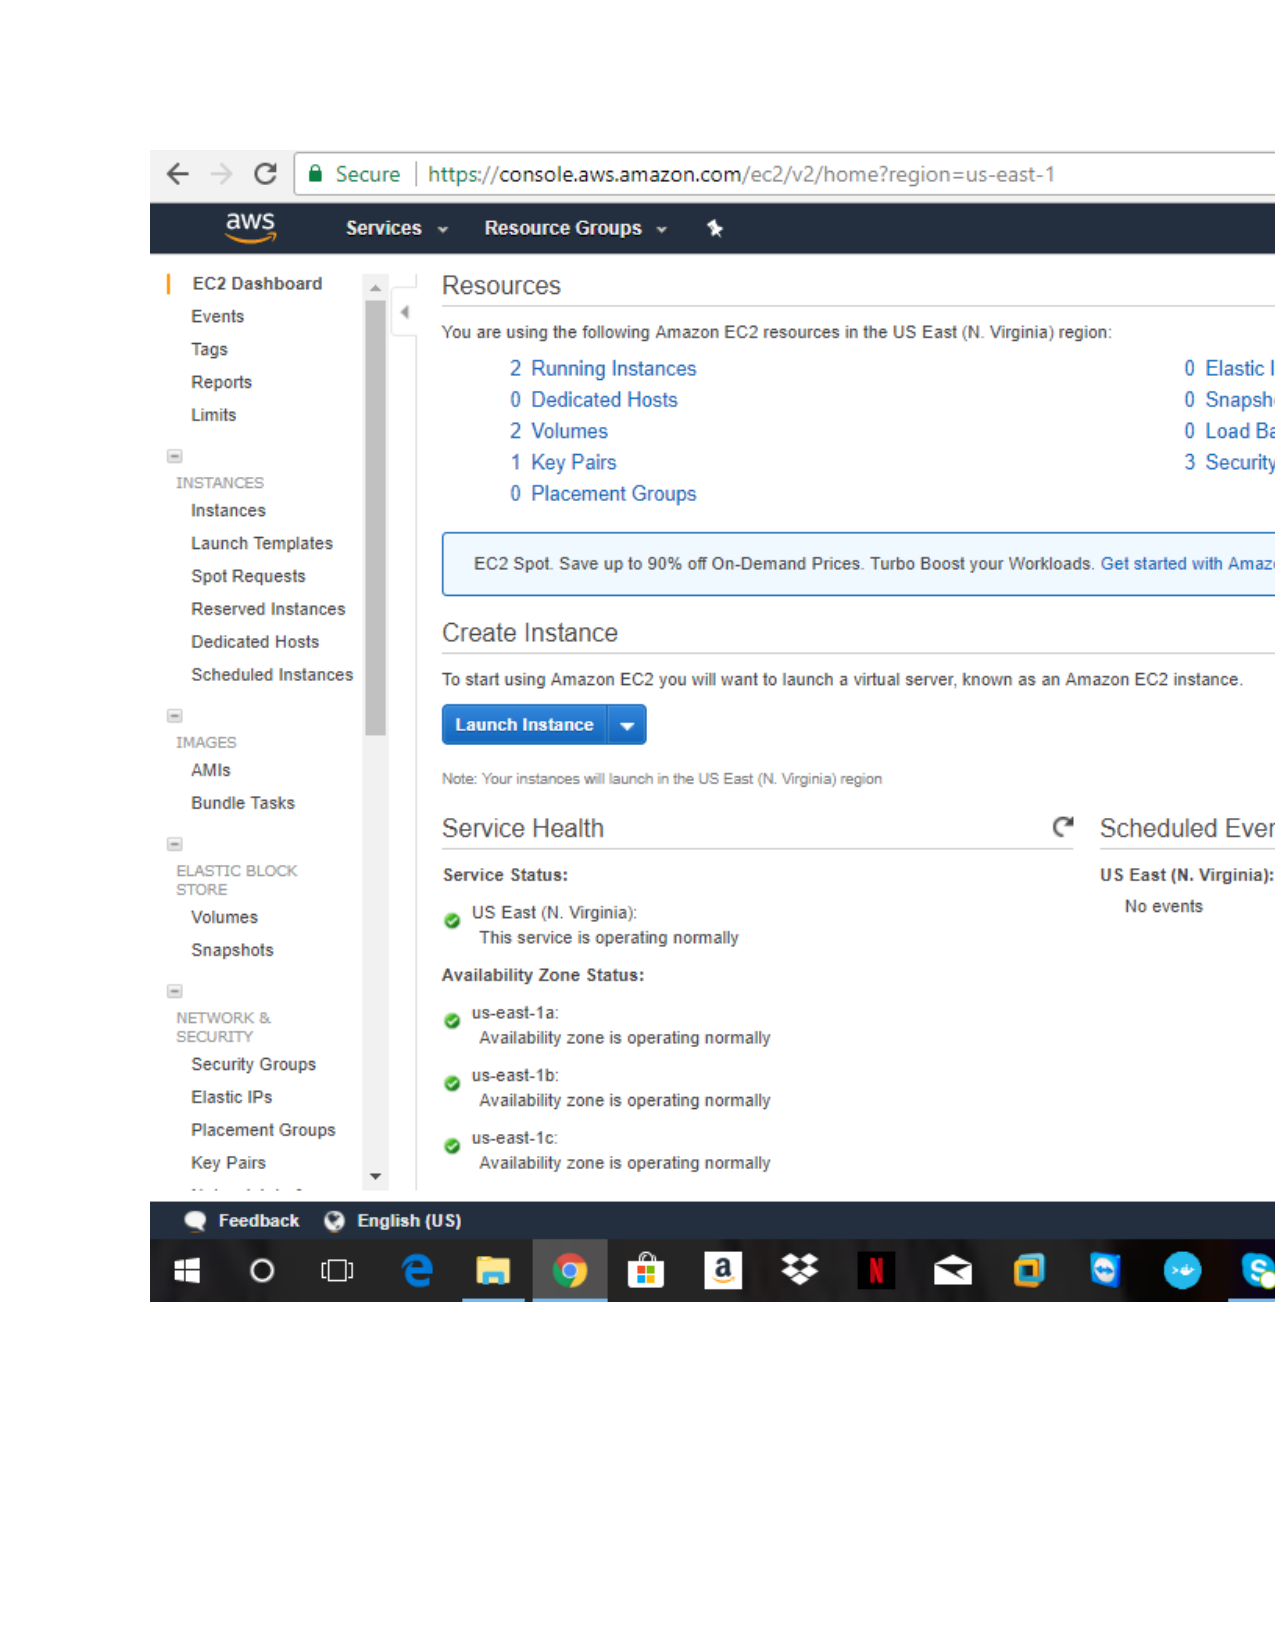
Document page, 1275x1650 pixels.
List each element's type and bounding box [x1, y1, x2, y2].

picture [150, 150, 1275, 1302]
